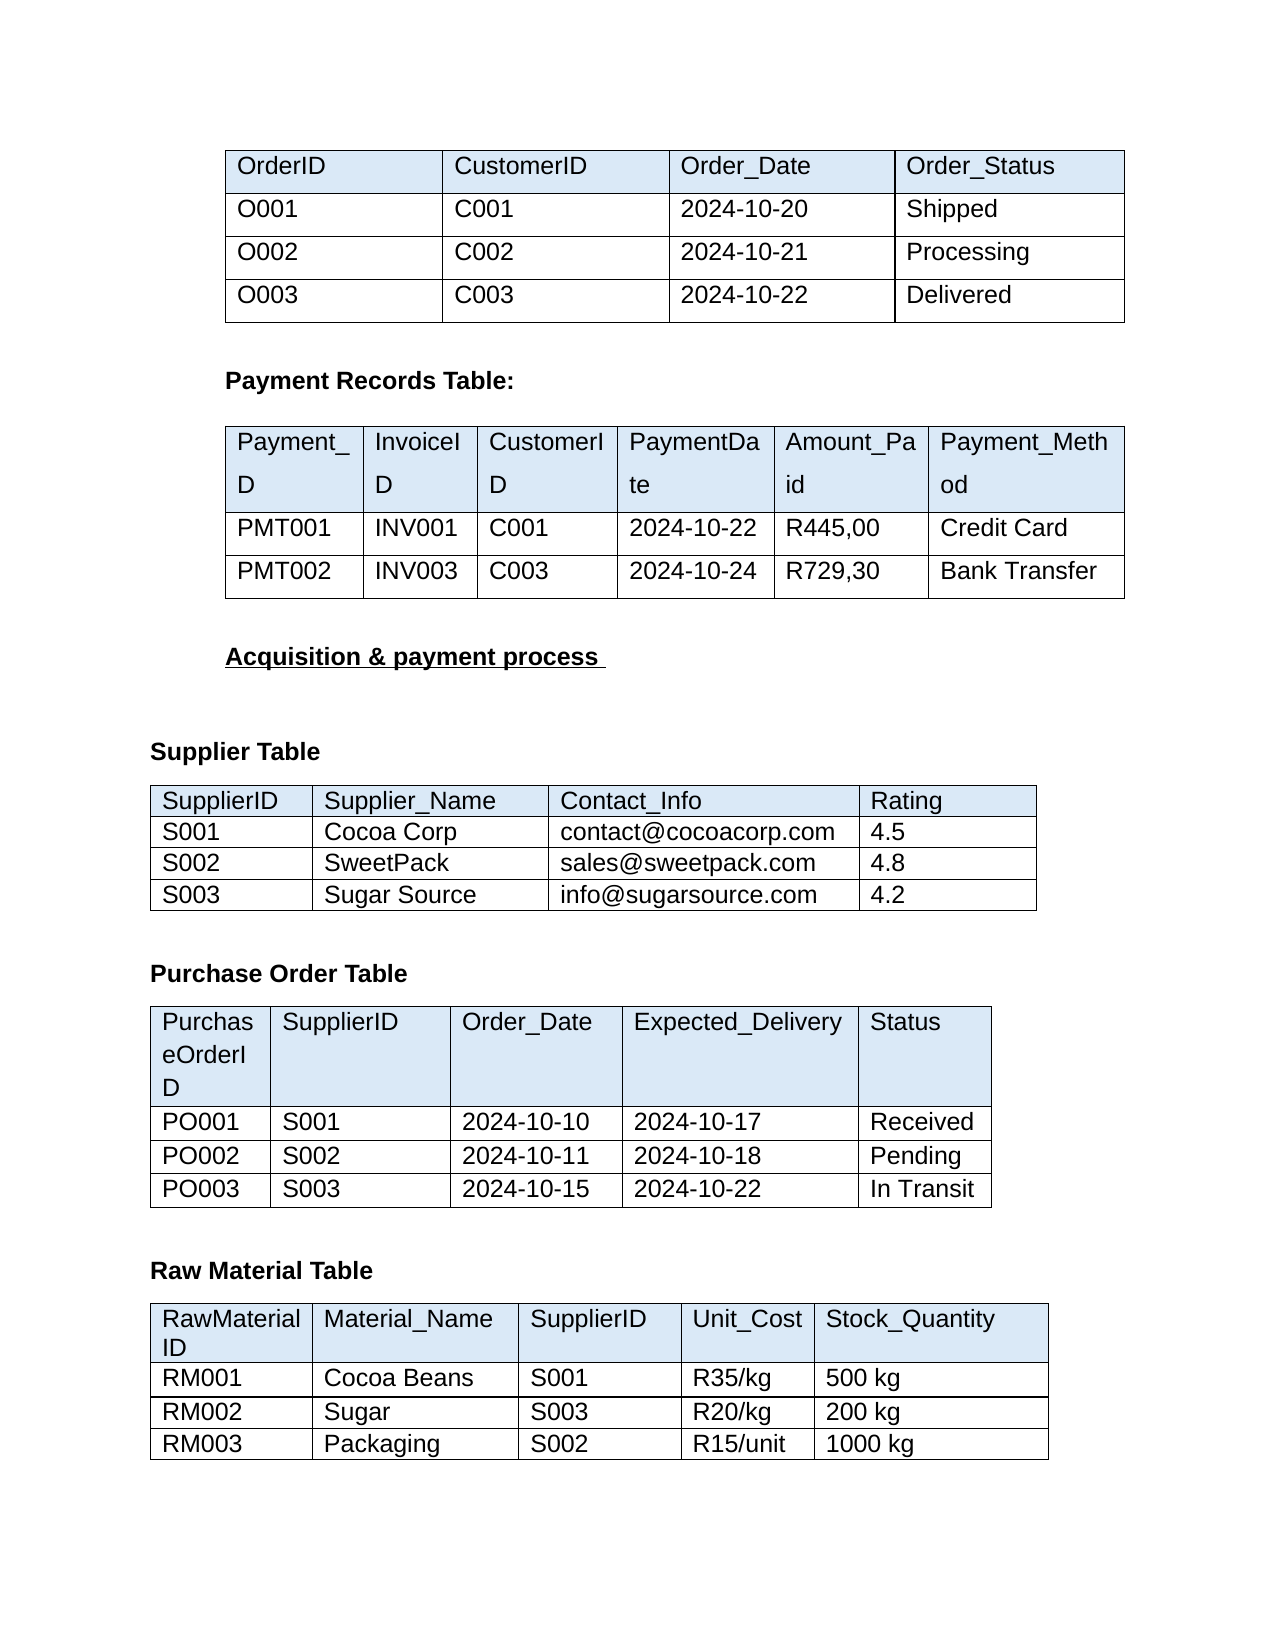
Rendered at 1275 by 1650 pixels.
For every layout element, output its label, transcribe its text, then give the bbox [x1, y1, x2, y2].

table_cell R729,30 [775, 556, 928, 597]
table_header SupplierID [519, 1304, 681, 1362]
table_cell Sugar [313, 1398, 518, 1428]
table_cell 2024-10-24 [618, 556, 774, 597]
table_cell Credit Card [929, 513, 1124, 554]
table_cell info@sugarsource.com [549, 880, 859, 910]
table_header Stock_Quantity [815, 1304, 1048, 1362]
table_cell 2024-10-18 [623, 1141, 858, 1173]
table_header CustomerID [443, 151, 669, 193]
table_cell PO001 [151, 1107, 270, 1139]
table_header Order_Date [670, 151, 894, 193]
table_cell Cocoa Corp [313, 817, 548, 847]
table_cell PO003 [151, 1174, 270, 1207]
table_cell S003 [151, 880, 312, 910]
list Payment Records Table: [225, 366, 1125, 394]
table_cell RM001 [151, 1363, 312, 1396]
table_header Unit_Cost [682, 1304, 814, 1362]
table_header Payment_Method [929, 427, 1124, 512]
table_cell Pending [859, 1141, 991, 1173]
text Raw Material Table [150, 1256, 1125, 1284]
table_cell 4.8 [860, 848, 1036, 878]
table_cell Bank Transfer [929, 556, 1124, 597]
table_cell S003 [519, 1398, 681, 1428]
table_cell PO002 [151, 1141, 270, 1173]
table_cell contact@cocoacorp.com [549, 817, 859, 847]
table_cell 2024-10-21 [670, 237, 894, 279]
table_cell R15/unit [682, 1429, 814, 1459]
table_cell 200 kg [815, 1398, 1048, 1428]
table_cell Packaging [313, 1429, 518, 1459]
table_cell SweetPack [313, 848, 548, 878]
table_cell O001 [226, 194, 442, 236]
table_header PurchaseOrderID [151, 1007, 270, 1106]
table_cell 2024-10-17 [623, 1107, 858, 1139]
table_header Expected_Delivery [623, 1007, 858, 1106]
table_cell S001 [519, 1363, 681, 1396]
table_cell INV001 [364, 513, 477, 554]
table_cell 2024-10-15 [451, 1174, 622, 1207]
table_cell R35/kg [682, 1363, 814, 1396]
table_cell INV003 [364, 556, 477, 597]
table_cell 2024-10-22 [670, 280, 894, 322]
table_cell 2024-10-20 [670, 194, 894, 236]
list Acquisition & payment process [225, 642, 1125, 670]
table_cell RM002 [151, 1398, 312, 1428]
table_header Material_Name [313, 1304, 518, 1362]
table_cell Cocoa Beans [313, 1363, 518, 1396]
text Supplier Table [150, 737, 1125, 766]
table_cell S001 [151, 817, 312, 847]
table_header SupplierID [271, 1007, 450, 1106]
table_header InvoiceID [364, 427, 477, 512]
table_cell 4.2 [860, 880, 1036, 910]
table_cell S002 [151, 848, 312, 878]
table_header Rating [860, 786, 1036, 816]
table_header OrderID [226, 151, 442, 193]
table_cell Received [859, 1107, 991, 1139]
table_header Amount_Paid [775, 427, 928, 512]
table_cell PMT002 [226, 556, 363, 597]
table_cell Processing [896, 237, 1124, 279]
table_cell In Transit [859, 1174, 991, 1207]
table_cell O003 [226, 280, 442, 322]
table_cell R445,00 [775, 513, 928, 554]
table_cell S002 [271, 1141, 450, 1173]
table_cell S002 [519, 1429, 681, 1459]
table_cell sales@sweetpack.com [549, 848, 859, 878]
table_header Order_Status [896, 151, 1124, 193]
table_cell 2024-10-22 [618, 513, 774, 554]
table_header CustomerID [478, 427, 617, 512]
table_cell RM003 [151, 1429, 312, 1459]
table_header Supplier_Name [313, 786, 548, 816]
table_cell 4.5 [860, 817, 1036, 847]
table_cell C001 [443, 194, 669, 236]
table_cell PMT001 [226, 513, 363, 554]
table_cell 1000 kg [815, 1429, 1048, 1459]
table_header Contact_Info [549, 786, 859, 816]
text Purchase Order Table [150, 958, 1125, 987]
table_cell Shipped [896, 194, 1124, 236]
table_cell 2024-10-11 [451, 1141, 622, 1173]
table_cell S003 [271, 1174, 450, 1207]
table_cell Sugar Source [313, 880, 548, 910]
table_header RawMaterialID [151, 1304, 312, 1362]
table_cell 500 kg [815, 1363, 1048, 1396]
table_cell 2024-10-22 [623, 1174, 858, 1207]
table_cell C002 [443, 237, 669, 279]
table_header Order_Date [451, 1007, 622, 1106]
table_cell O002 [226, 237, 442, 279]
table_header Payment_D [226, 427, 363, 512]
table_cell S001 [271, 1107, 450, 1139]
table_header Status [859, 1007, 991, 1106]
table_cell 2024-10-10 [451, 1107, 622, 1139]
table_header SupplierID [151, 786, 312, 816]
table_cell Delivered [896, 280, 1124, 322]
table_cell C003 [443, 280, 669, 322]
table_cell R20/kg [682, 1398, 814, 1428]
table_header PaymentDate [618, 427, 774, 512]
table_cell C001 [478, 513, 617, 554]
table_cell C003 [478, 556, 617, 597]
